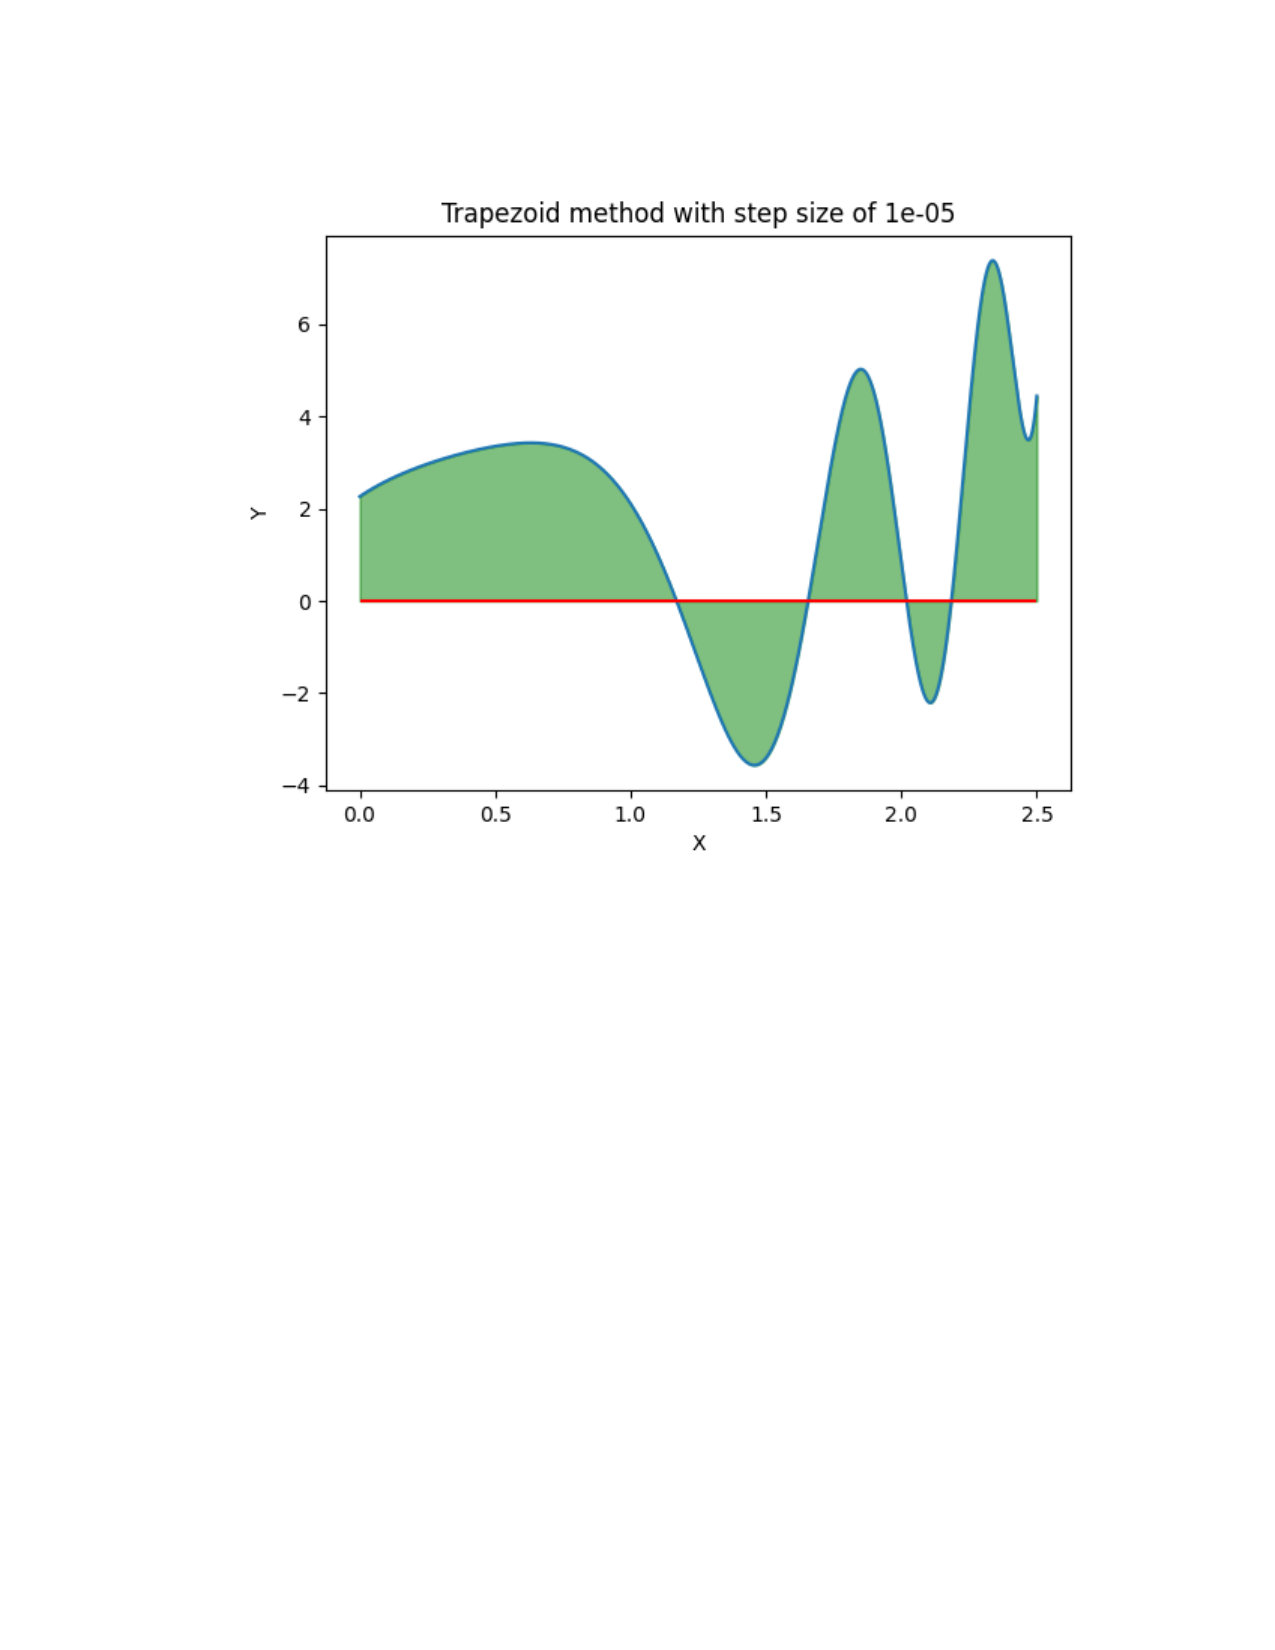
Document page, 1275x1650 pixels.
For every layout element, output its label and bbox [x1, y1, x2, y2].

picture [206, 150, 1167, 870]
